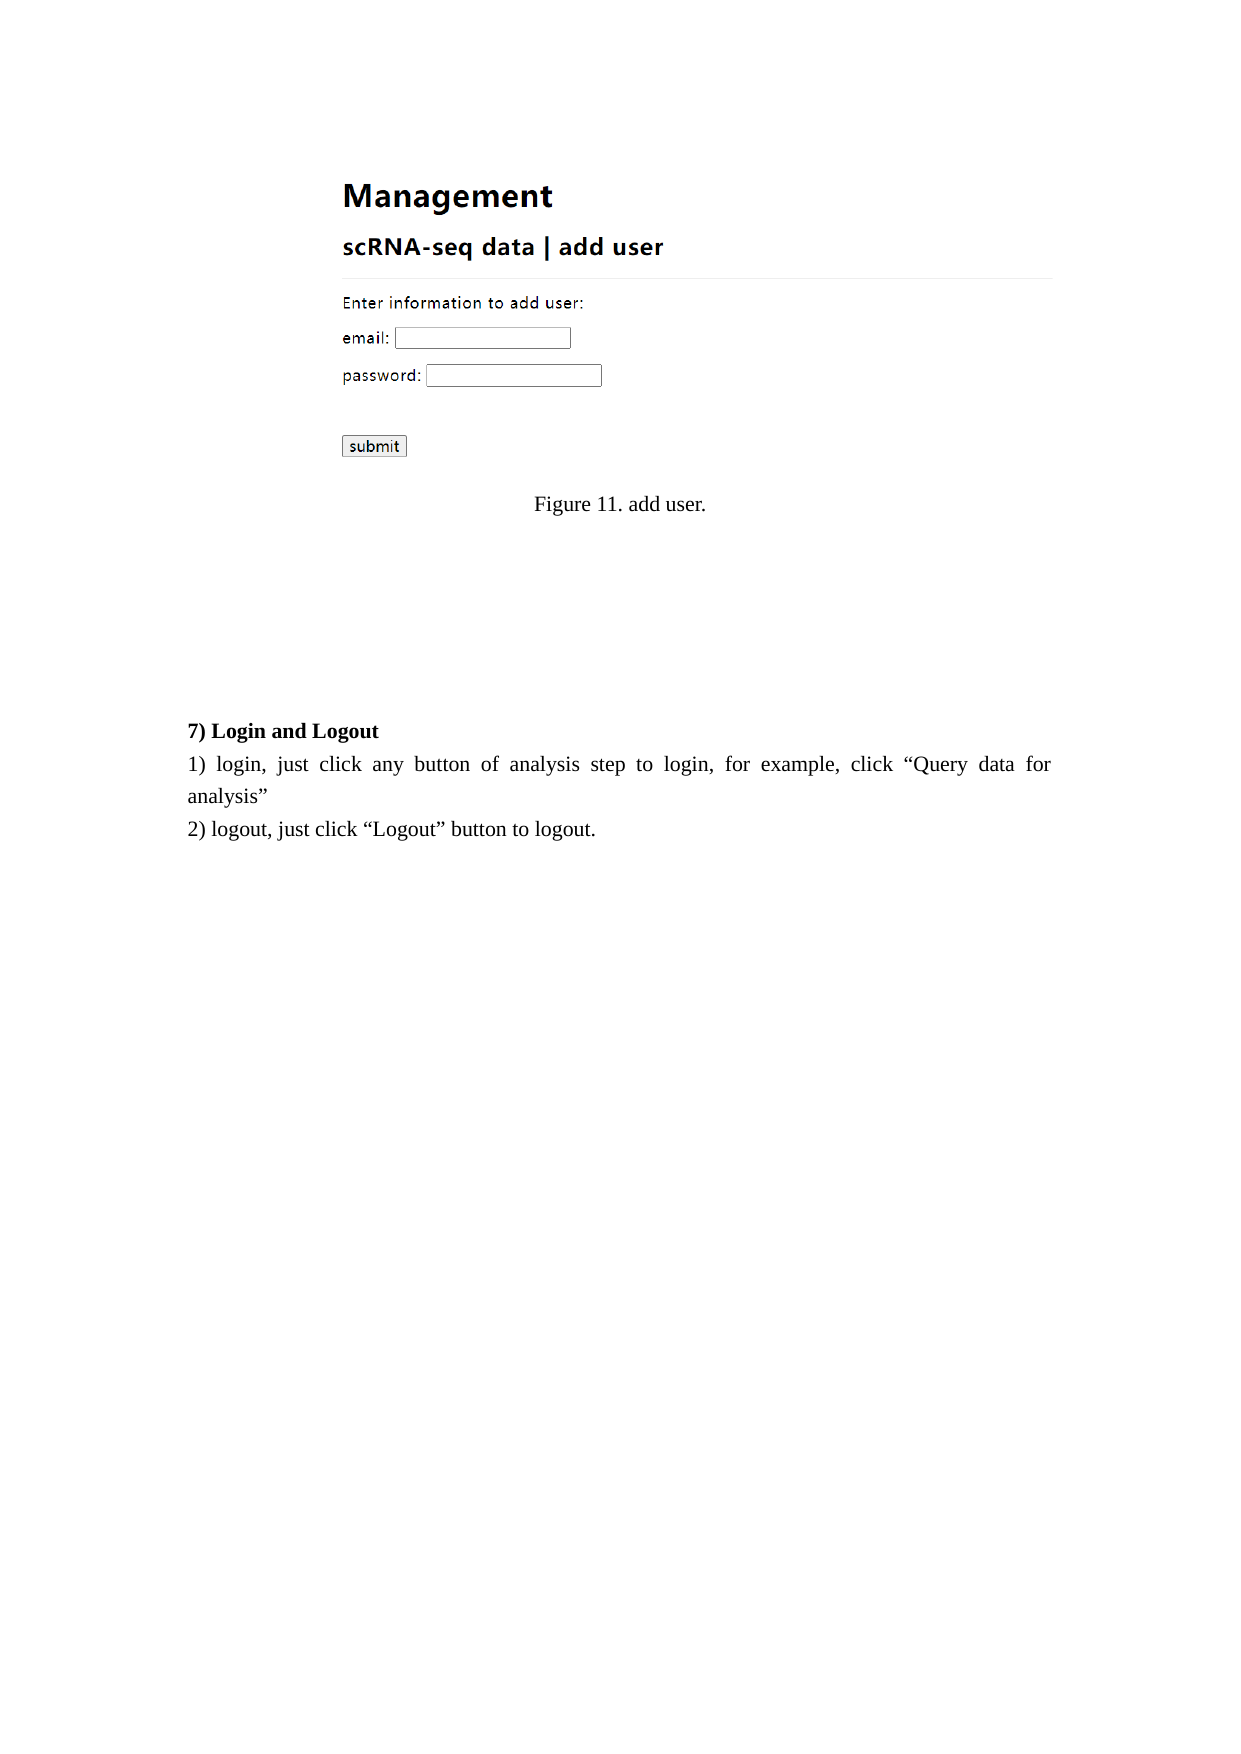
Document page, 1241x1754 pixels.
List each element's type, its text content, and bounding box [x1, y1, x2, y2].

text Figure 11. add user. [187, 487, 1053, 519]
text 2) logout, just click “Logout” button to logout. [187, 812, 1053, 844]
list Login and Logout [187, 714, 1053, 747]
text 1) login, just click any button of analysis step to login, for example, click “Query data for analysis” [187, 747, 1053, 812]
picture [187, 162, 1053, 482]
